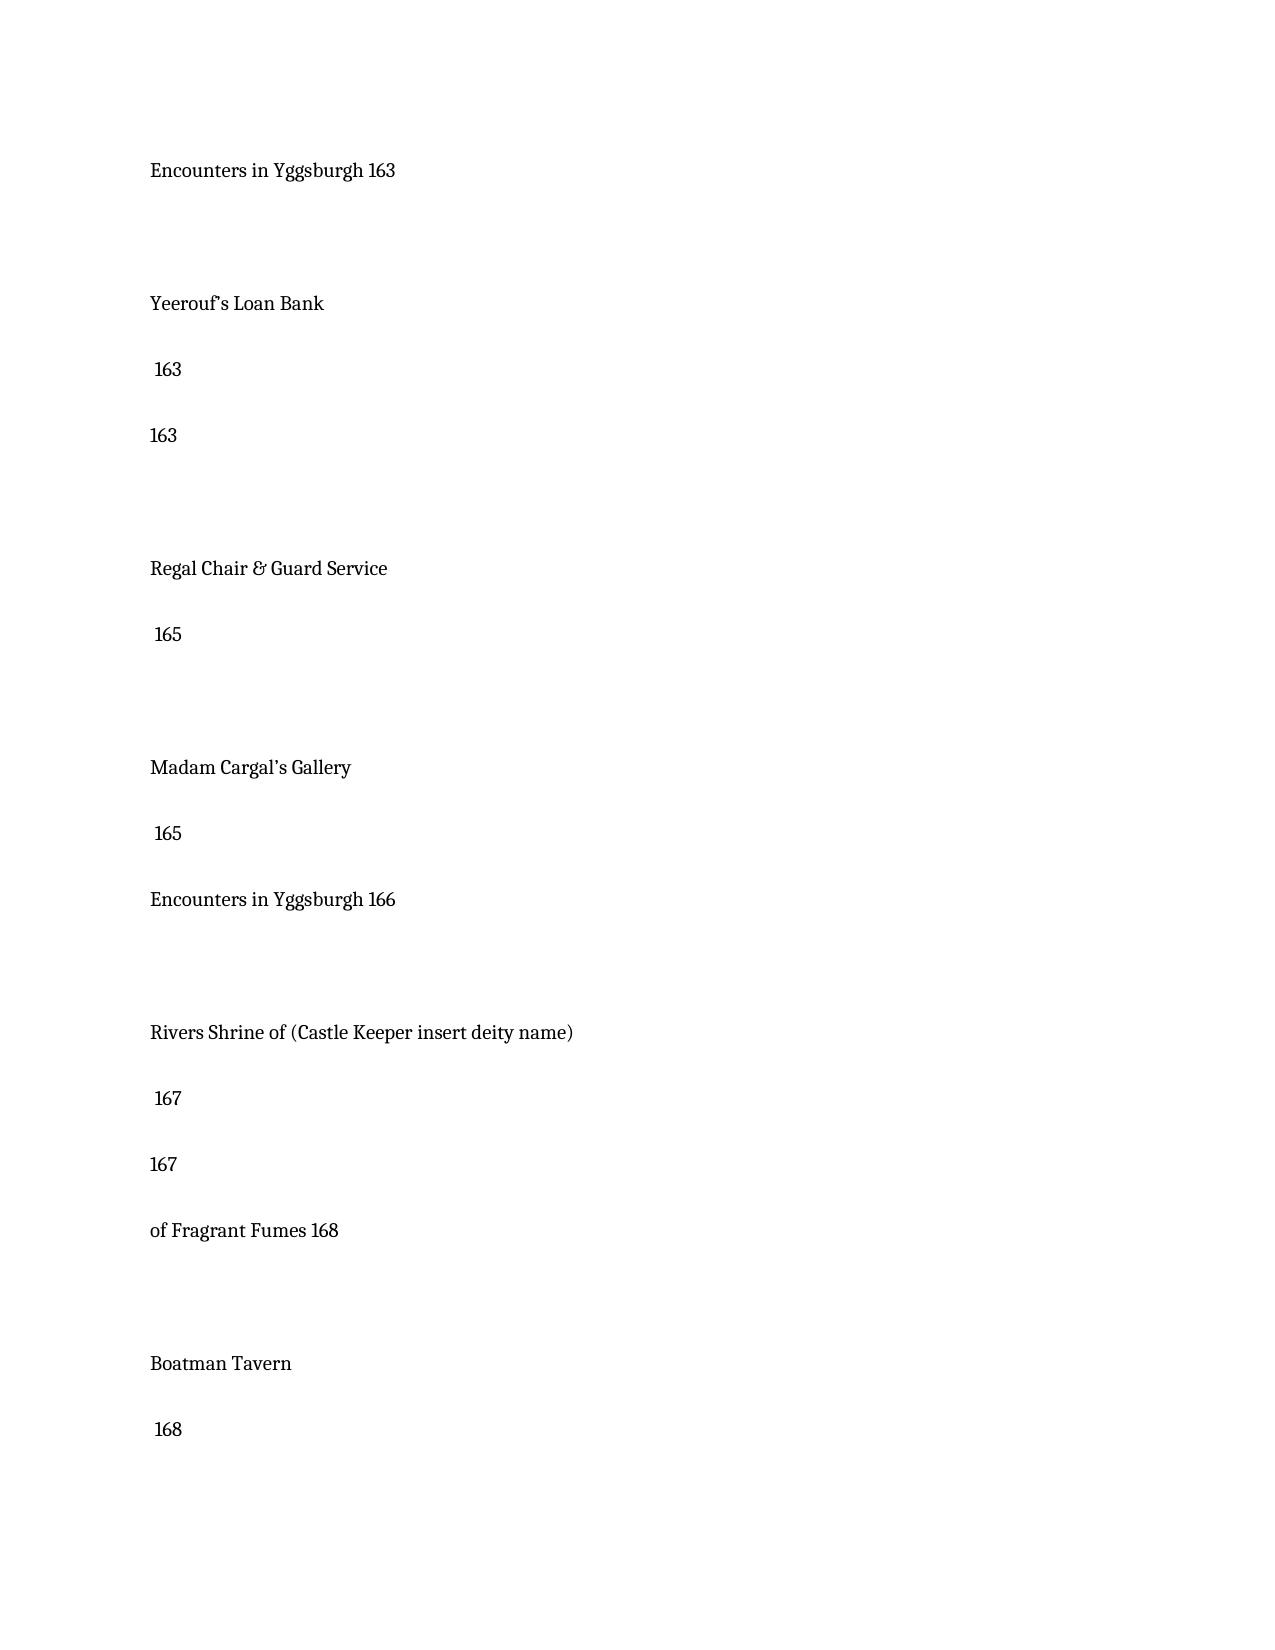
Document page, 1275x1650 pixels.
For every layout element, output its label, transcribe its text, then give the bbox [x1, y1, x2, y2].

text Encounters in Yggsburgh 166 [150, 879, 1125, 914]
text 163 [150, 415, 1125, 450]
text 167 [150, 1077, 1125, 1112]
text 163 [150, 349, 1125, 384]
text 168 [150, 1409, 1125, 1444]
text of Fragrant Fumes 168 [150, 1210, 1125, 1245]
text 167 [150, 1144, 1125, 1179]
text 165 [150, 614, 1125, 649]
text 165 [150, 812, 1125, 847]
text Encounters in Yggsburgh 163 [150, 150, 1125, 185]
